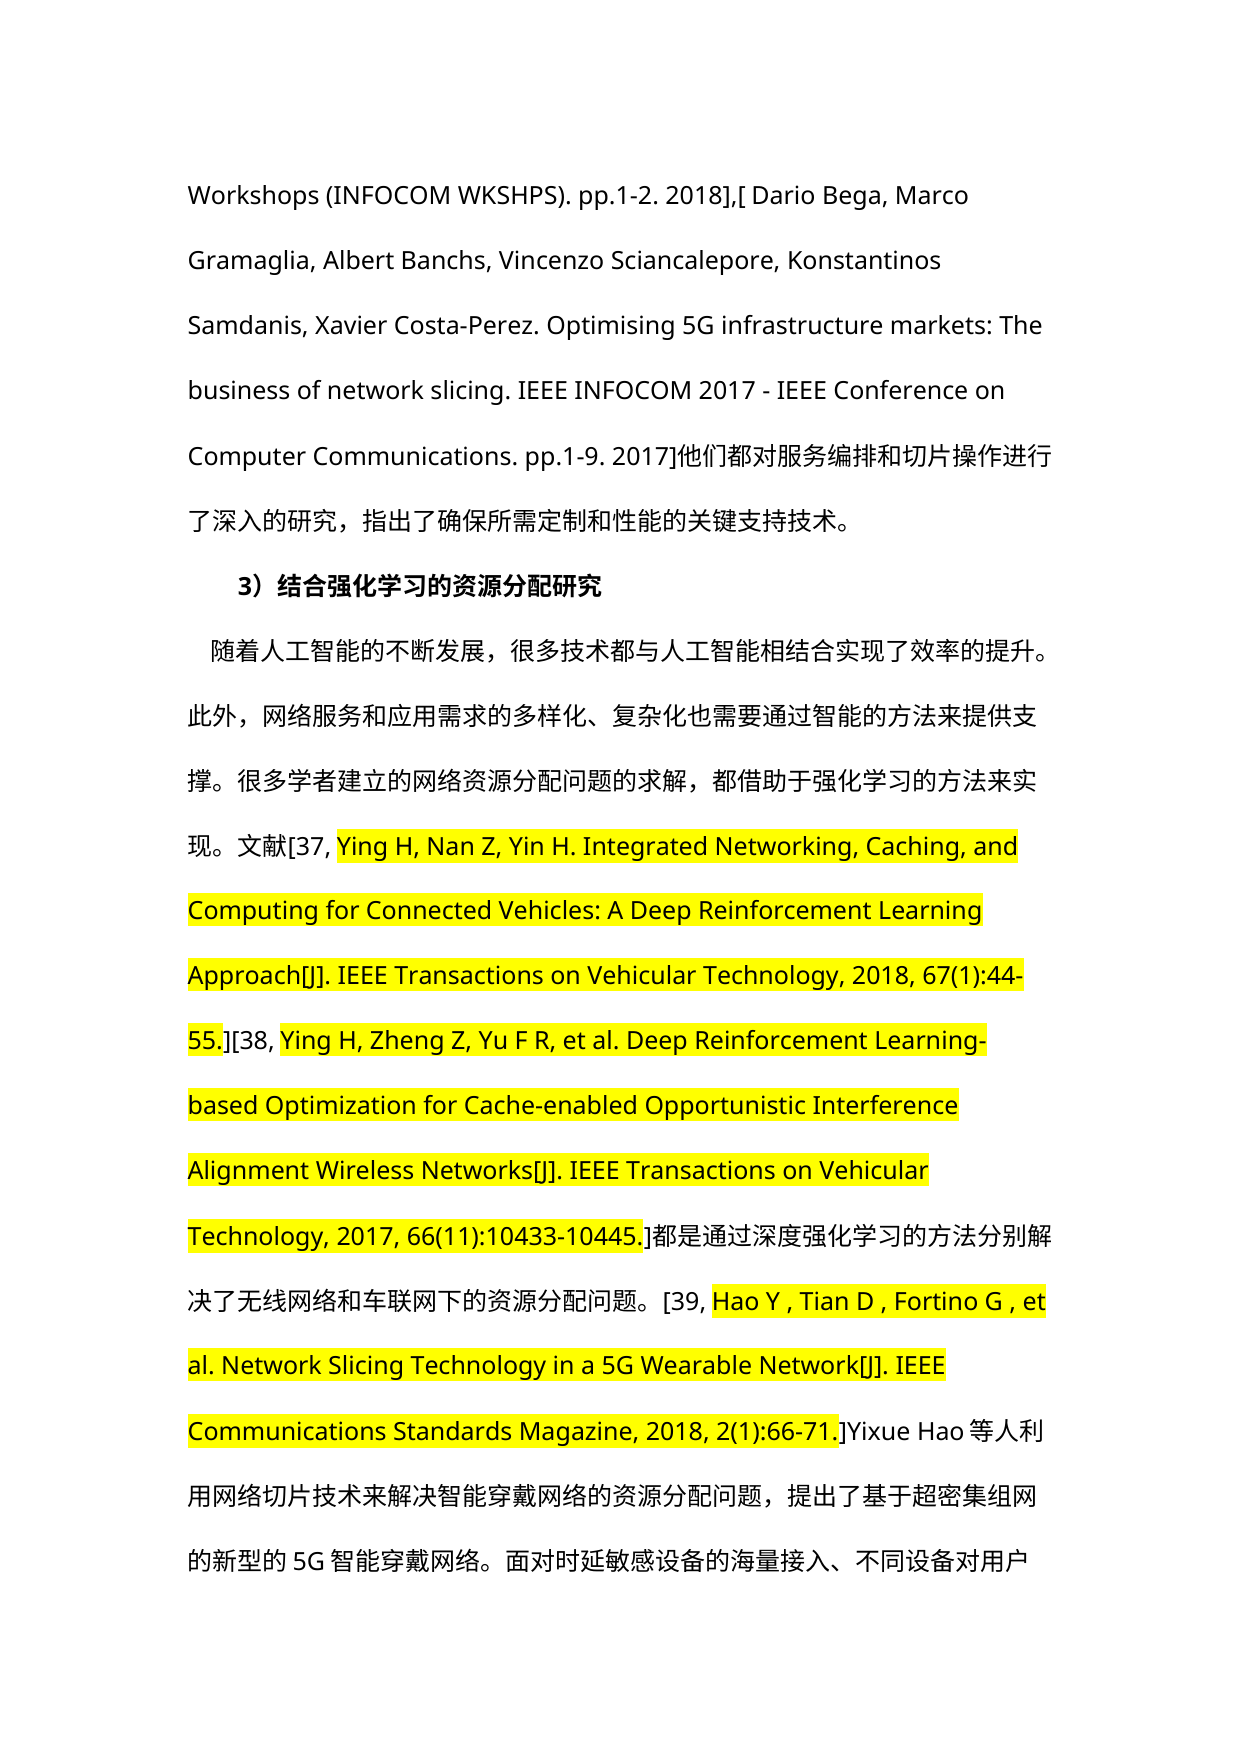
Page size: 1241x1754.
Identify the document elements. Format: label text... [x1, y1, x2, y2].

text 3）结合强化学习的资源分配研究 [187, 552, 1053, 617]
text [187, 617, 1053, 1592]
